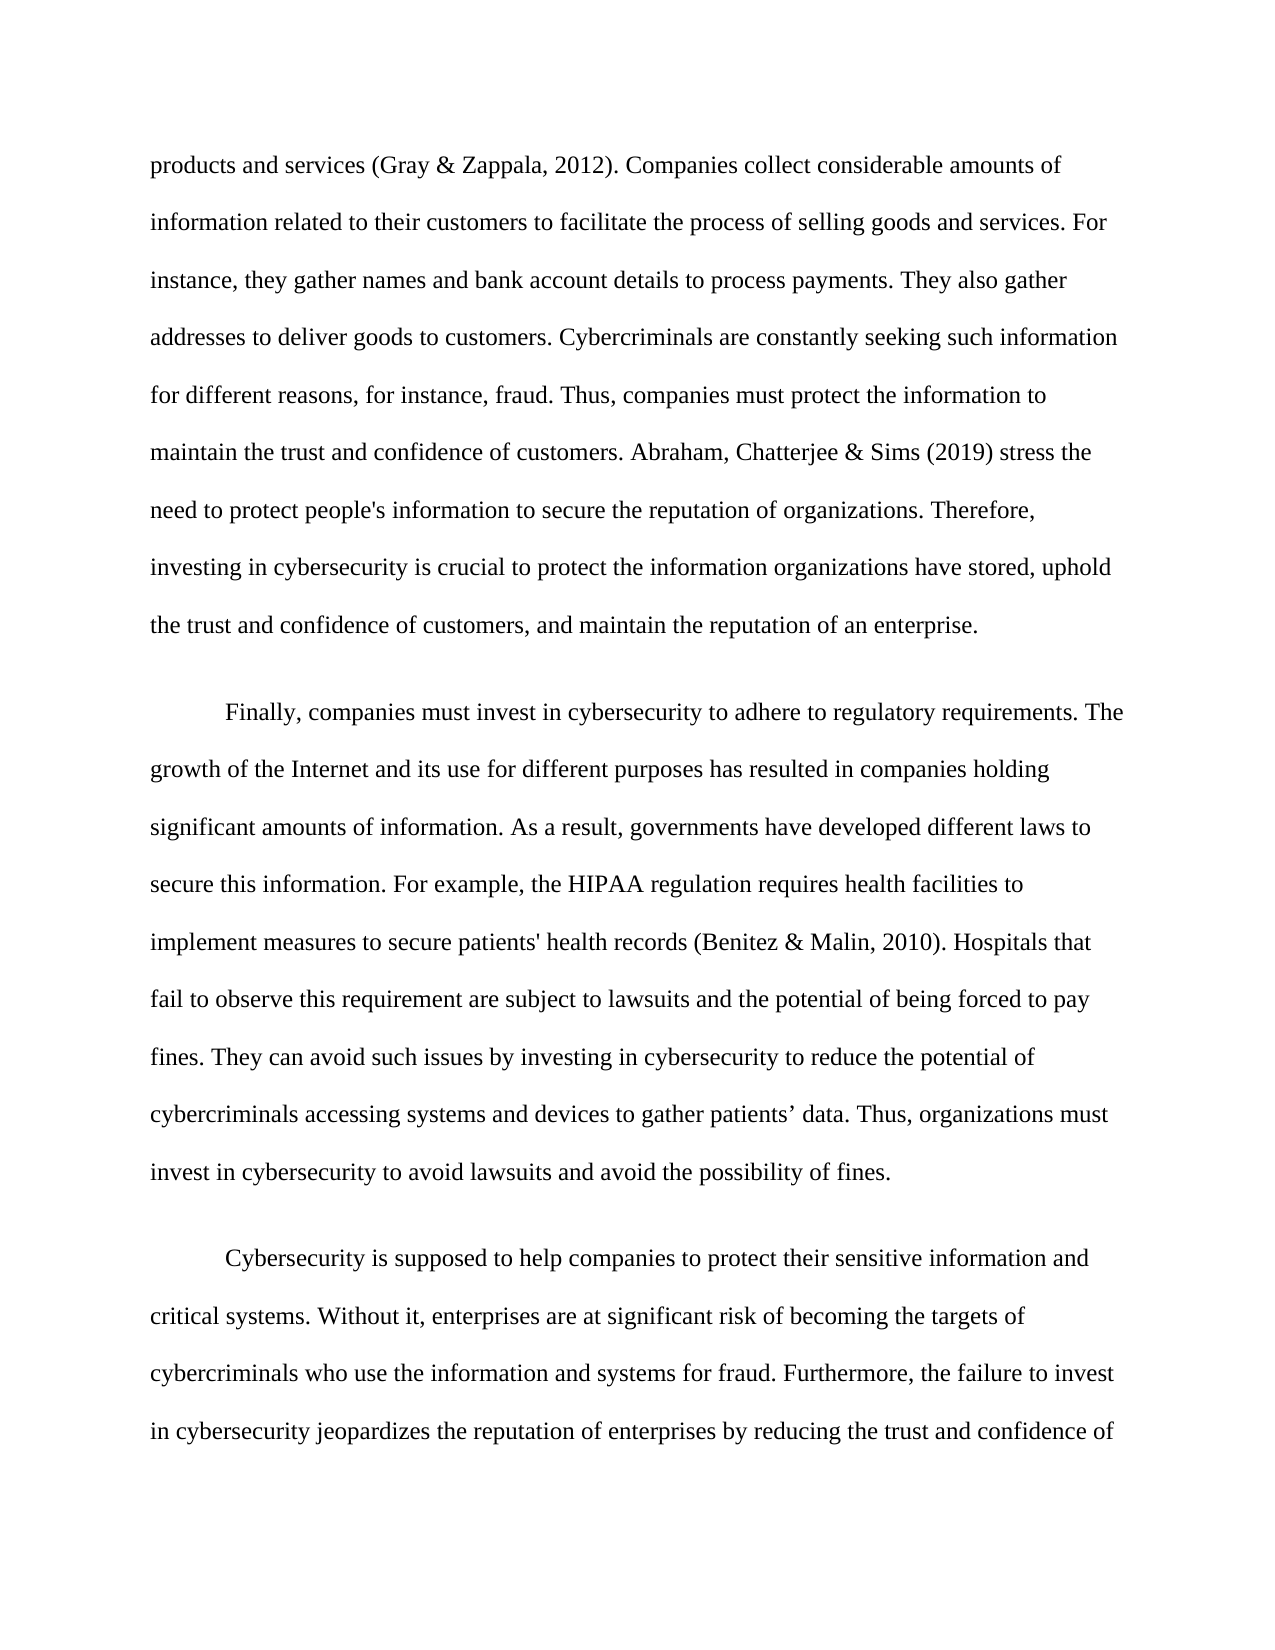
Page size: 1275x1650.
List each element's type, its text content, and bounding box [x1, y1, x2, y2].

text Finally, companies must invest in cybersecurity to adhere to regulatory requirements. The growth of the Internet and its use for different purposes has resulted in companies holding significant amounts of information. As a result, governments have developed different laws to secure this information. For example, the HIPAA regulation requires health facilities to implement measures to secure patients' health records (Benitez & Malin, 2010). Hospitals that fail to observe this requirement are subject to lawsuits and the potential of being forced to pay fines. They can avoid such issues by investing in cybersecurity to reduce the potential of cybercriminals accessing systems and devices to gather patients’ data. Thus, organizations must invest in cybersecurity to avoid lawsuits and avoid the possibility of fines. [150, 697, 1125, 1185]
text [150, 1243, 1125, 1444]
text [150, 150, 1125, 639]
